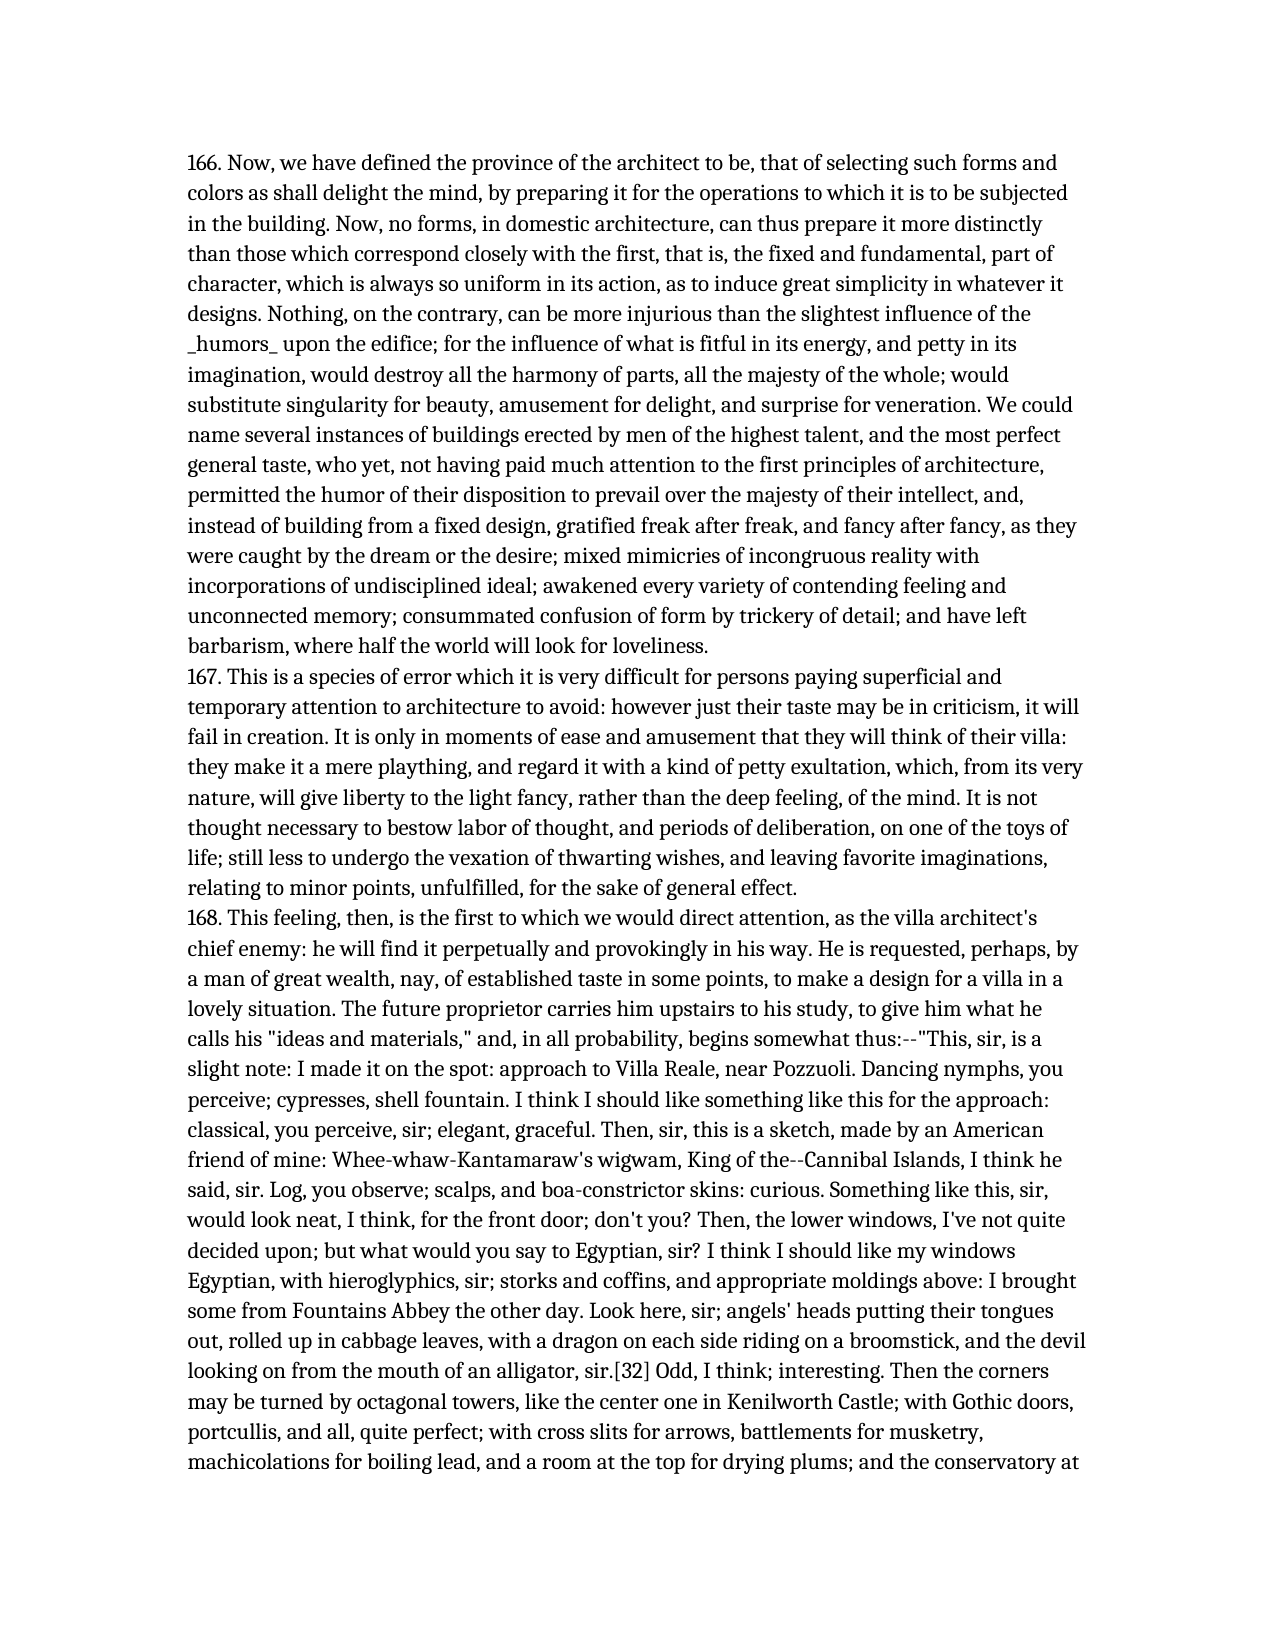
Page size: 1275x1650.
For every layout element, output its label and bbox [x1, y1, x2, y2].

text [187, 150, 1087, 1475]
